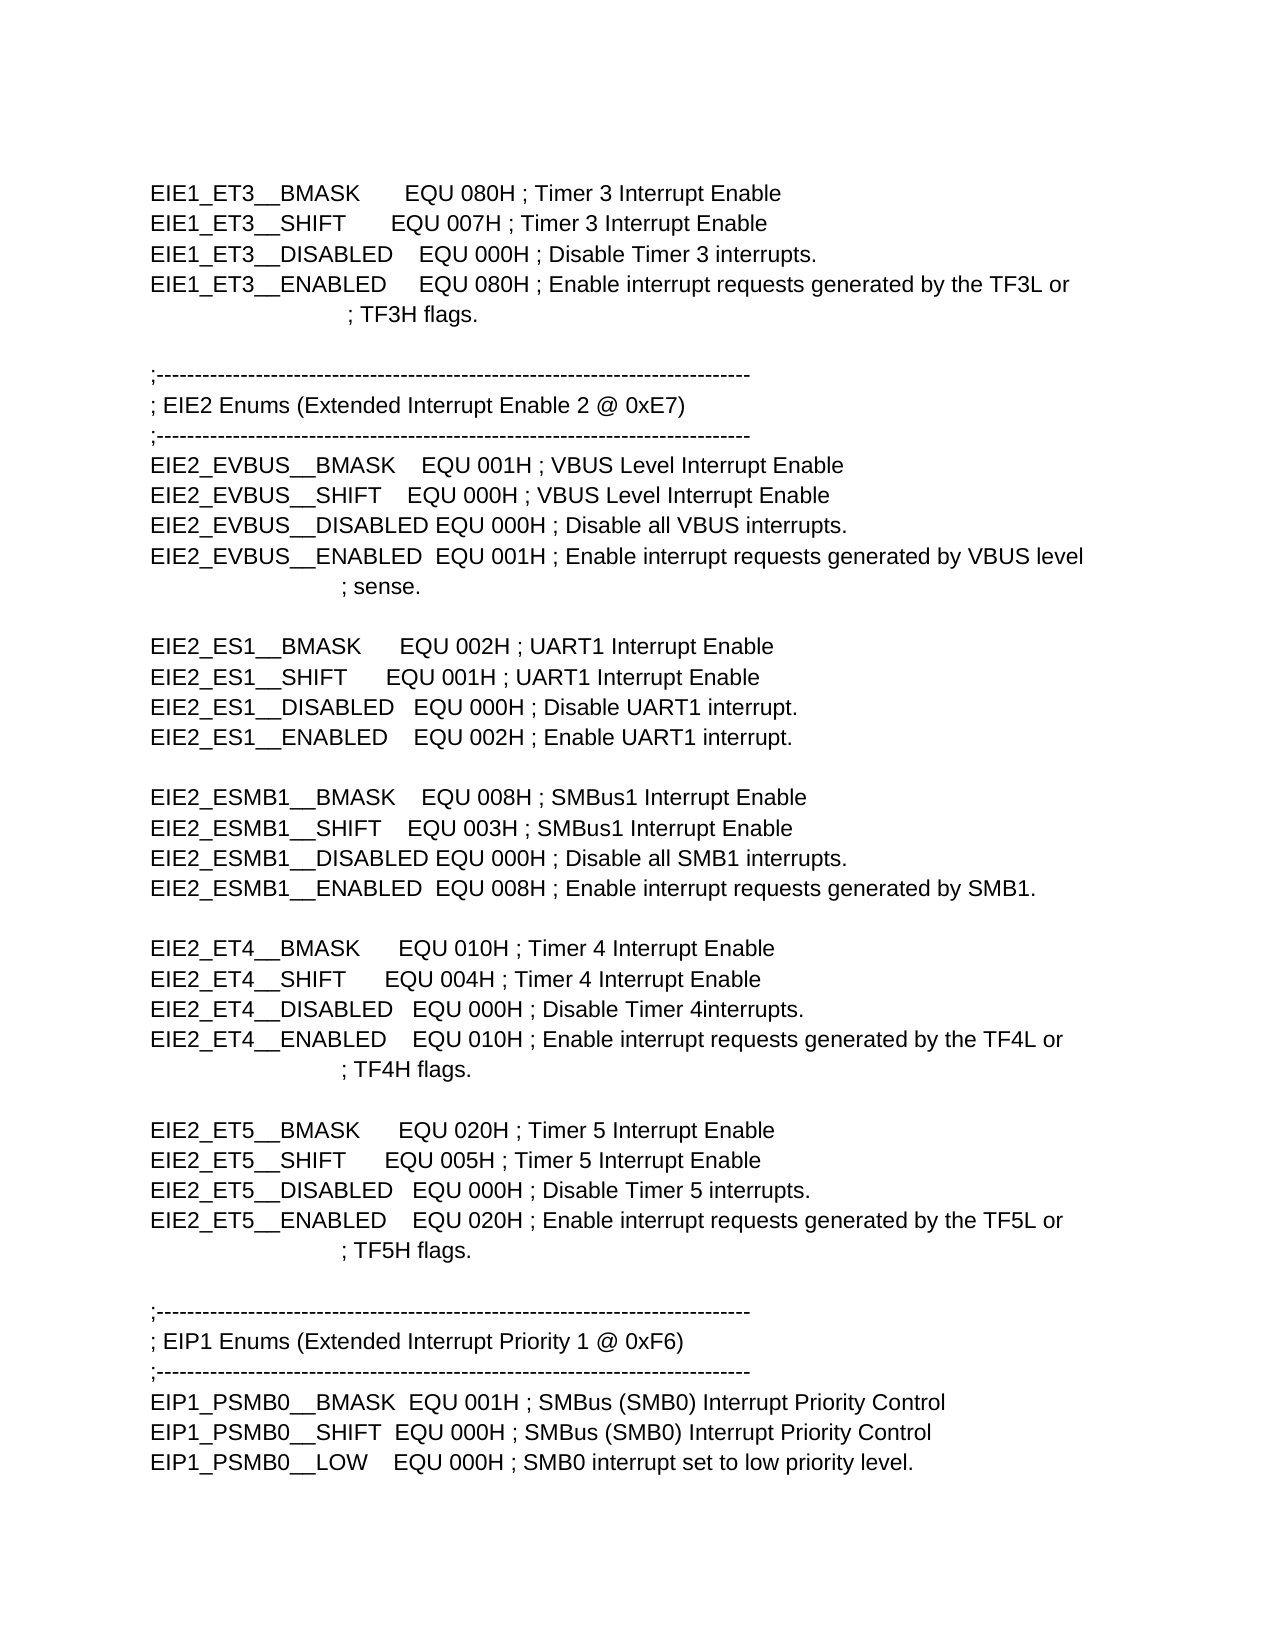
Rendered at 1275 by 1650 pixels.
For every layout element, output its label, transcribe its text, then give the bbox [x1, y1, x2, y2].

text EIE2_ES1__BMASK EQU 002H ; UART1 Interrupt Enable [150, 633, 1125, 660]
text EIE2_ESMB1__BMASK EQU 008H ; SMBus1 Interrupt Enable [150, 784, 1125, 811]
text ;------------------------------------------------------------------------------ [150, 1298, 1125, 1324]
text EIE2_EVBUS__SHIFT EQU 000H ; VBUS Level Interrupt Enable [150, 482, 1125, 509]
text EIE2_ET4__BMASK EQU 010H ; Timer 4 Interrupt Enable [150, 935, 1125, 962]
text EIE2_ET5__ENABLED EQU 020H ; Enable interrupt requests generated by the TF5L or [150, 1207, 1125, 1234]
text ;------------------------------------------------------------------------------ [150, 422, 1125, 448]
text EIE1_ET3__DISABLED EQU 000H ; Disable Timer 3 interrupts. [150, 241, 1125, 267]
text ; TF5H flags. [150, 1237, 1125, 1264]
text EIE2_ET4__SHIFT EQU 004H ; Timer 4 Interrupt Enable [150, 966, 1125, 992]
text ; EIE2 Enums (Extended Interrupt Enable 2 @ 0xE7) [150, 392, 1125, 418]
text EIE2_ESMB1__SHIFT EQU 003H ; SMBus1 Interrupt Enable [150, 814, 1125, 841]
text ; TF4H flags. [150, 1056, 1125, 1083]
text ; EIP1 Enums (Extended Interrupt Priority 1 @ 0xF6) [150, 1328, 1125, 1354]
text ;------------------------------------------------------------------------------ [150, 1358, 1125, 1385]
text ; sense. [150, 573, 1125, 599]
text EIE2_ES1__SHIFT EQU 001H ; UART1 Interrupt Enable [150, 663, 1125, 690]
text ;------------------------------------------------------------------------------ [150, 361, 1125, 388]
text EIE2_ET4__ENABLED EQU 010H ; Enable interrupt requests generated by the TF4L or [150, 1026, 1125, 1052]
text EIE2_ES1__DISABLED EQU 000H ; Disable UART1 interrupt. [150, 694, 1125, 720]
text EIP1_PSMB0__SHIFT EQU 000H ; SMBus (SMB0) Interrupt Priority Control [150, 1419, 1125, 1445]
text EIE2_ET5__SHIFT EQU 005H ; Timer 5 Interrupt Enable [150, 1147, 1125, 1173]
text EIP1_PSMB0__BMASK EQU 001H ; SMBus (SMB0) Interrupt Priority Control [150, 1388, 1125, 1415]
text ; TF3H flags. [150, 301, 1125, 327]
text EIP1_PSMB0__LOW EQU 000H ; SMB0 interrupt set to low priority level. [150, 1449, 1125, 1475]
text EIE2_EVBUS__ENABLED EQU 001H ; Enable interrupt requests generated by VBUS level [150, 543, 1125, 569]
text EIE2_ESMB1__ENABLED EQU 008H ; Enable interrupt requests generated by SMB1. [150, 875, 1125, 901]
text EIE1_ET3__SHIFT EQU 007H ; Timer 3 Interrupt Enable [150, 210, 1125, 237]
text EIE1_ET3__BMASK EQU 080H ; Timer 3 Interrupt Enable [150, 180, 1125, 207]
text EIE2_ET4__DISABLED EQU 000H ; Disable Timer 4interrupts. [150, 996, 1125, 1022]
text EIE2_ES1__ENABLED EQU 002H ; Enable UART1 interrupt. [150, 724, 1125, 750]
text EIE1_ET3__ENABLED EQU 080H ; Enable interrupt requests generated by the TF3L or [150, 271, 1125, 297]
text EIE2_ESMB1__DISABLED EQU 000H ; Disable all SMB1 interrupts. [150, 845, 1125, 871]
text EIE2_EVBUS__DISABLED EQU 000H ; Disable all VBUS interrupts. [150, 512, 1125, 539]
text EIE2_ET5__BMASK EQU 020H ; Timer 5 Interrupt Enable [150, 1117, 1125, 1143]
text EIE2_EVBUS__BMASK EQU 001H ; VBUS Level Interrupt Enable [150, 452, 1125, 478]
text EIE2_ET5__DISABLED EQU 000H ; Disable Timer 5 interrupts. [150, 1177, 1125, 1203]
